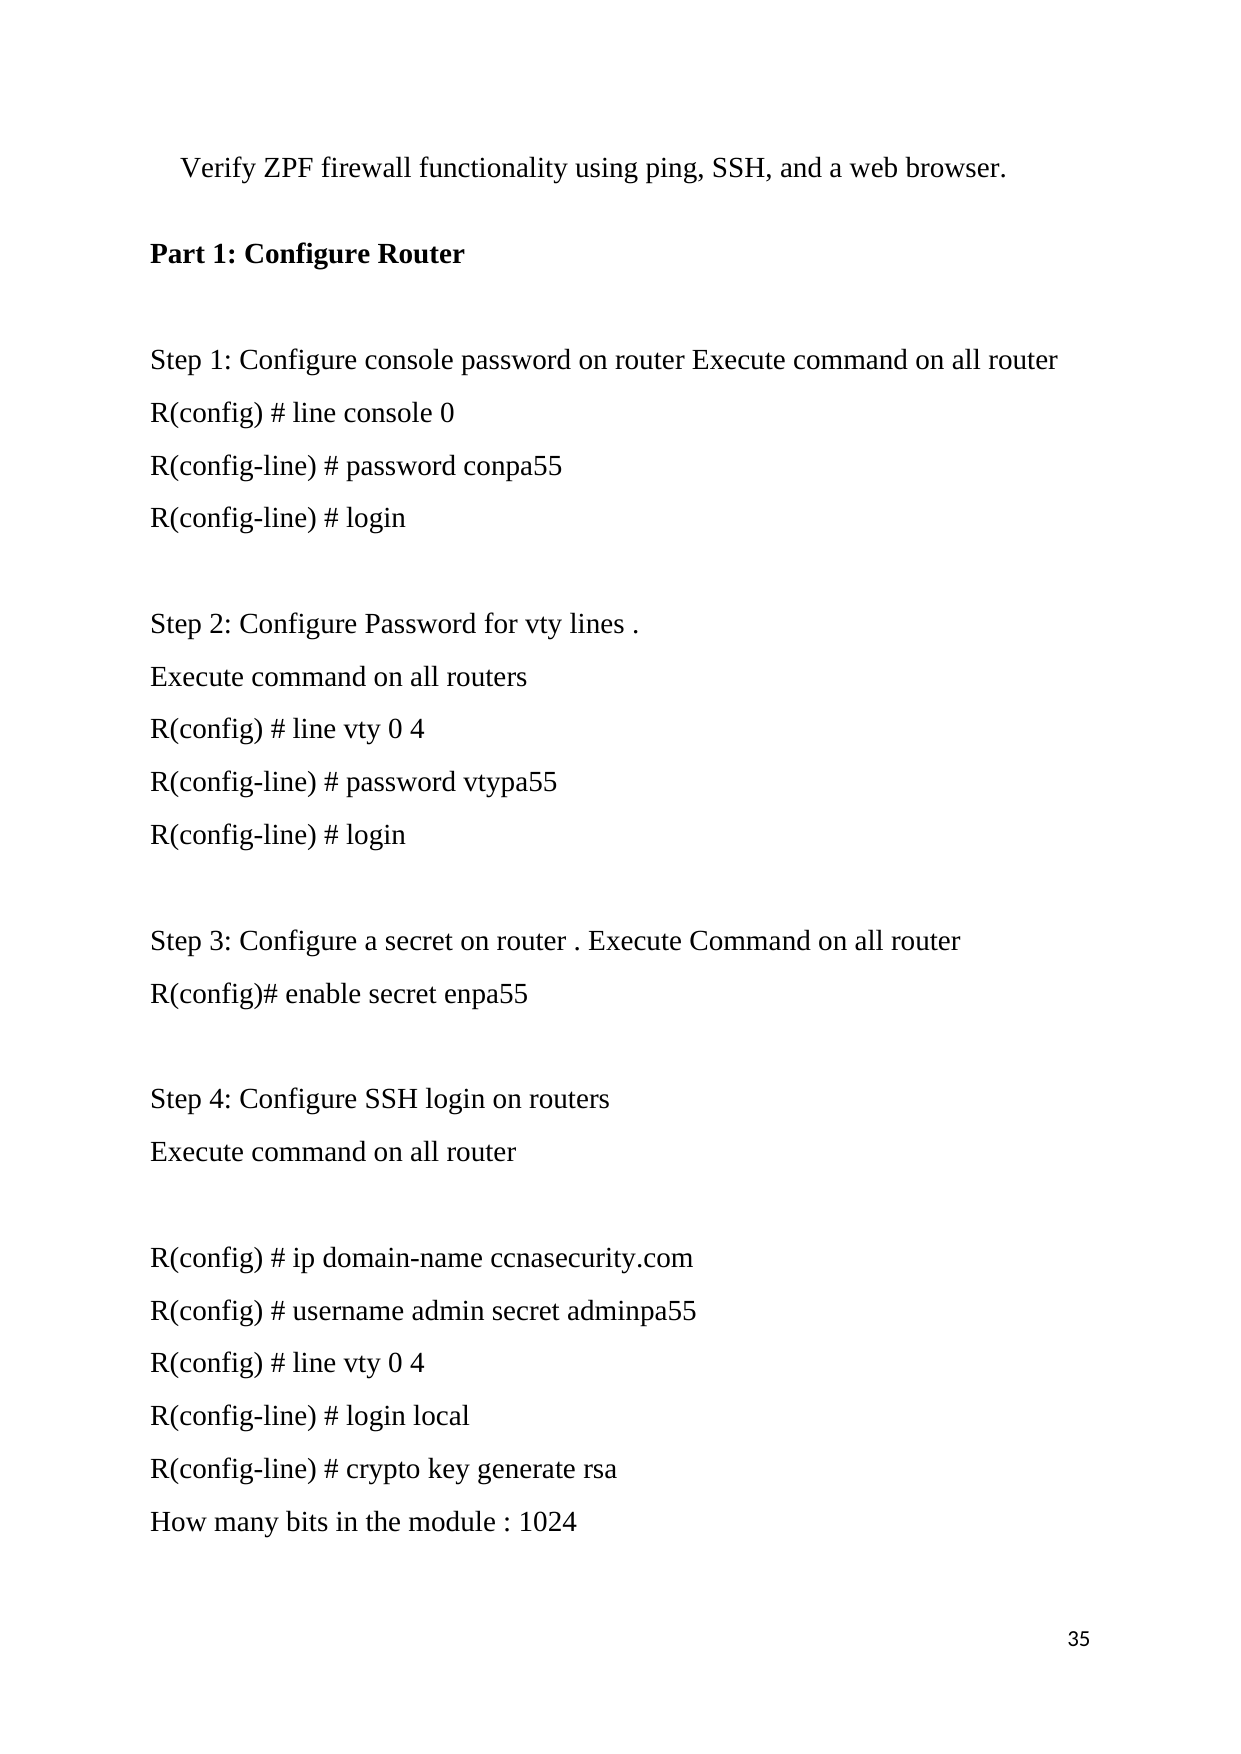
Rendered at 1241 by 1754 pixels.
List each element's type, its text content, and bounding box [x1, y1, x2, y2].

text R(config-line) # login [150, 817, 1090, 851]
text R(config-line) # login [150, 500, 1090, 534]
text R(config-line) # crypto key generate rsa [150, 1451, 1090, 1484]
text Part 1: Configure Router [150, 236, 1090, 270]
text R(config) # line console 0 [150, 395, 1090, 428]
text R(config-line) # password vtypa55 [150, 764, 1090, 798]
text Step 3: Configure a secret on router . Execute Command on all router [150, 923, 1090, 956]
text R(config-line) # login local [150, 1398, 1090, 1432]
text Step 4: Configure SSH login on routers [150, 1081, 1090, 1115]
text R(config) # line vty 0 4 [150, 712, 1090, 745]
text How many bits in the module : 1024 [150, 1504, 1090, 1537]
text R(config-line) # password conpa55 [150, 448, 1090, 481]
text R(config) # line vty 0 4 [150, 1345, 1090, 1379]
text Execute command on all routers [150, 659, 1090, 692]
text  Verify ZPF firewall functionality using ping, SSH, and a web browser. [150, 150, 1090, 183]
text R(config) # username admin secret adminpa55 [150, 1293, 1090, 1326]
text R(config) # ip domain-name ccnasecurity.com [150, 1240, 1090, 1273]
text Step 2: Configure Password for vty lines . [150, 606, 1090, 639]
text Step 1: Configure console password on router Execute command on all router [150, 342, 1090, 376]
text Execute command on all router [150, 1134, 1090, 1168]
text R(config)# enable secret enpa55 [150, 976, 1090, 1009]
